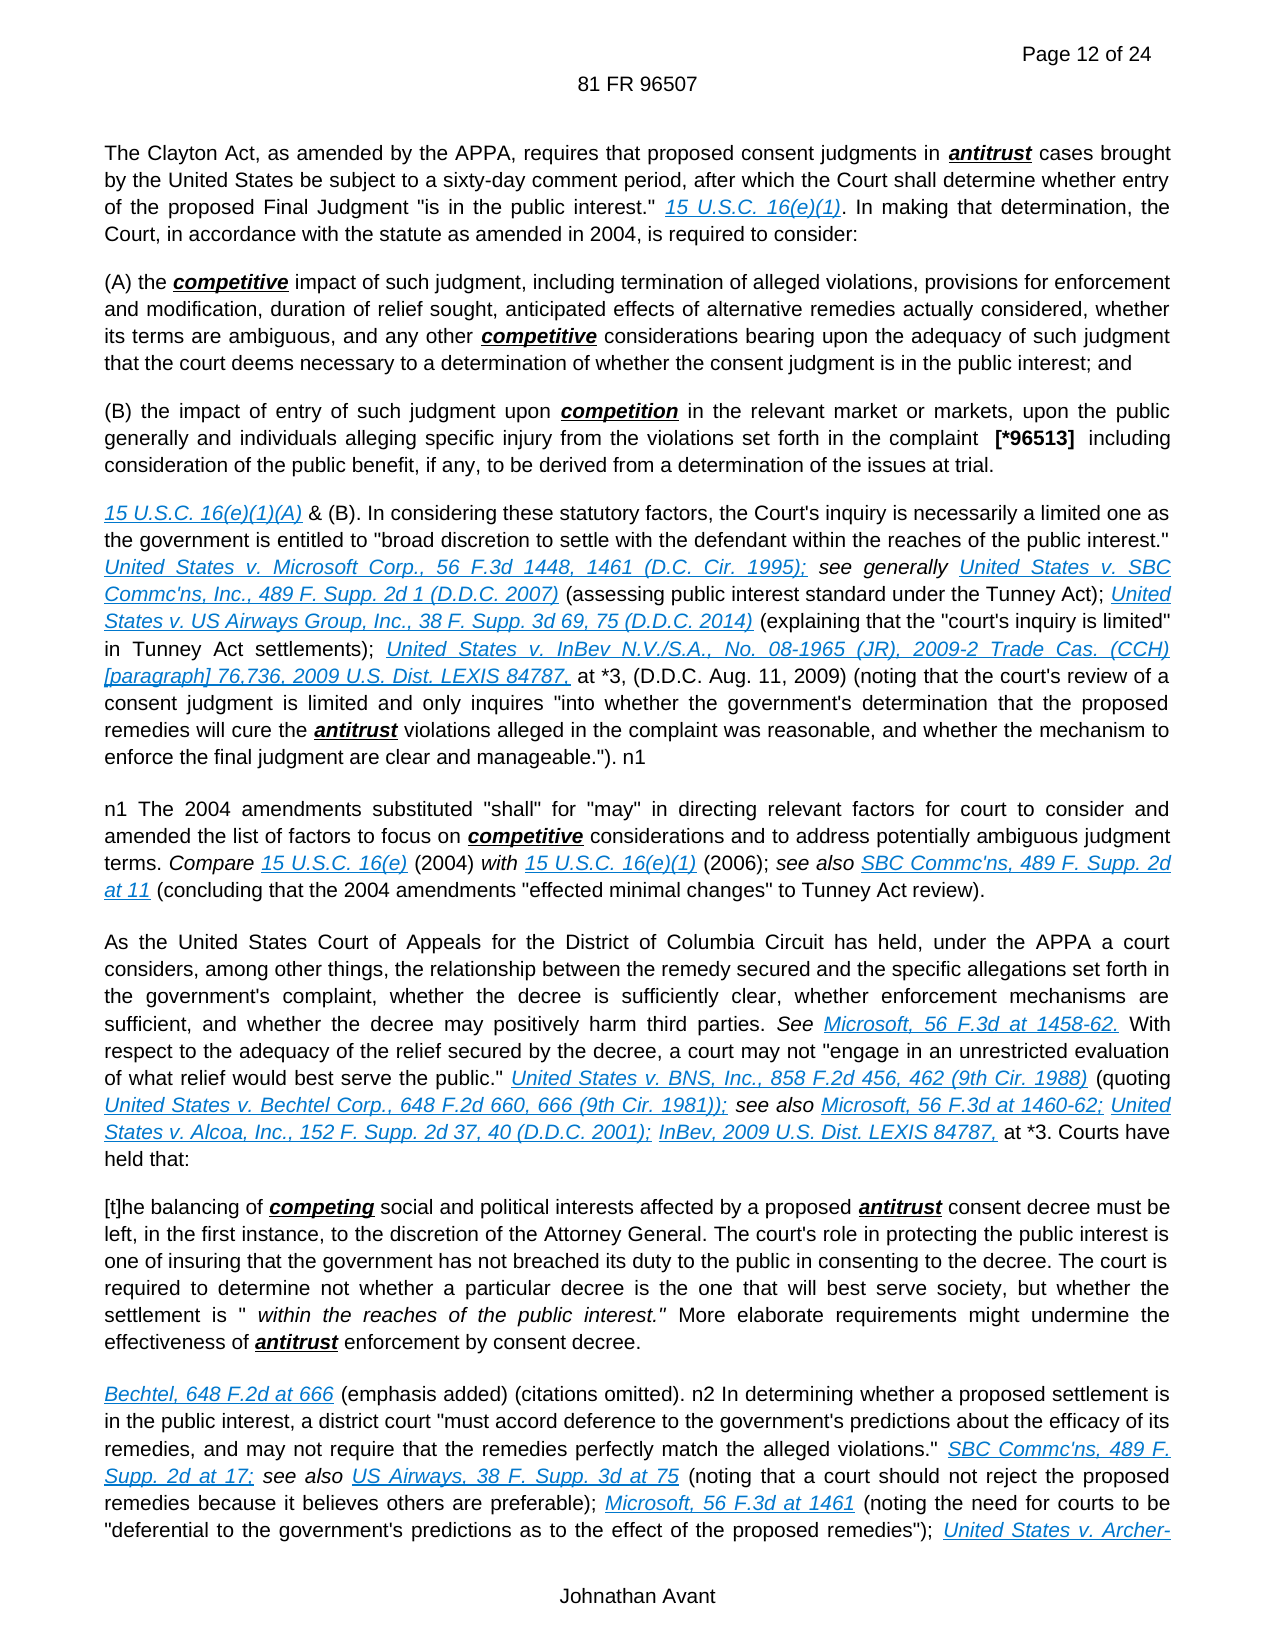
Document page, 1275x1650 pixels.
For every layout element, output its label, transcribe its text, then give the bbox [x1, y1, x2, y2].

text n1 The 2004 amendments substituted "shall" for "may" in directing relevant factors for court to consider and amended the list of factors to focus on competitive considerations and to address potentially ambiguous judgment terms. Compare 15 U.S.C. 16(e) (2004) with 15 U.S.C. 16(e)(1) (2006); see also SBC Commc'ns, 489 F. Supp. 2d at 11 (concluding that the 2004 amendments "effected minimal changes" to Tunney Act review). [104, 794, 1171, 902]
text 15 U.S.C. 16(e)(1)(A) & (B). In considering these statutory factors, the Court's inquiry is necessarily a limited one as the government is entitled to "broad discretion to settle with the defendant within the reaches of the public interest." United States v. Microsoft Corp., 56 F.3d 1448, 1461 (D.C. Cir. 1995); see generally United States v. SBC Commc'ns, Inc., 489 F. Supp. 2d 1 (D.D.C. 2007) (assessing public interest standard under the Tunney Act); United States v. US Airways Group, Inc., 38 F. Supp. 3d 69, 75 (D.D.C. 2014) (explaining that the "court's inquiry is limited" in Tunney Act settlements); United States v. InBev N.V./S.A., No. 08-1965 (JR), 2009-2 Trade Cas. (CCH) [paragraph] 76,736, 2009 U.S. Dist. LEXIS 84787, at *3, (D.D.C. Aug. 11, 2009) (noting that the court's review of a consent judgment is limited and only inquires "into whether the government's determination that the proposed remedies will cure the antitrust violations alleged in the complaint was reasonable, and whether the mechanism to enforce the final judgment are clear and manageable."). n1 [104, 498, 1171, 769]
text The Clayton Act, as amended by the APPA, requires that proposed consent judgments in antitrust cases brought by the United States be subject to a sixty-day comment period, after which the Court shall determine whether entry of the proposed Final Judgment "is in the public interest." 15 U.S.C. 16(e)(1). In making that determination, the Court, in accordance with the statute as amended in 2004, is required to consider: [104, 137, 1171, 246]
text (A) the competitive impact of such judgment, including termination of alleged violations, provisions for enforcement and modification, duration of relief sought, anticipated effects of alternative remedies actually considered, whether its terms are ambiguous, and any other competitive considerations bearing upon the adequacy of such judgment that the court deems necessary to a determination of whether the consent judgment is in the public interest; and [104, 267, 1171, 375]
text As the United States Court of Appeals for the District of Columbia Circuit has held, under the APPA a court considers, among other things, the relationship between the remedy secured and the specific allegations set forth in the government's complaint, whether the decree is sufficiently clear, whether enforcement mechanisms are sufficient, and whether the decree may positively harm third parties. See Microsoft, 56 F.3d at 1458-62. With respect to the adequacy of the relief secured by the decree, a court may not "engage in an unrestricted evaluation of what relief would best serve the public." United States v. BNS, Inc., 858 F.2d 456, 462 (9th Cir. 1988) (quoting United States v. Bechtel Corp., 648 F.2d 660, 666 (9th Cir. 1981)); see also Microsoft, 56 F.3d at 1460-62; United States v. Alcoa, Inc., 152 F. Supp. 2d 37, 40 (D.D.C. 2001); InBev, 2009 U.S. Dist. LEXIS 84787, at *3. Courts have held that: [104, 927, 1171, 1171]
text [104, 1379, 1171, 1542]
text [t]he balancing of competing social and political interests affected by a proposed antitrust consent decree must be left, in the first instance, to the discretion of the Attorney General. The court's role in protecting the public interest is one of insuring that the government has not breached its duty to the public in consenting to the decree. The court is required to determine not whether a particular decree is the one that will best serve society, but whether the settlement is " within the reaches of the public interest." More elaborate requirements might undermine the effectiveness of antitrust enforcement by consent decree. [104, 1192, 1171, 1354]
text (B) the impact of entry of such judgment upon competition in the relevant market or markets, upon the public generally and individuals alleging specific injury from the violations set forth in the complaint [*96513] including consideration of the public benefit, if any, to be derived from a determination of the issues at trial. [104, 396, 1171, 477]
